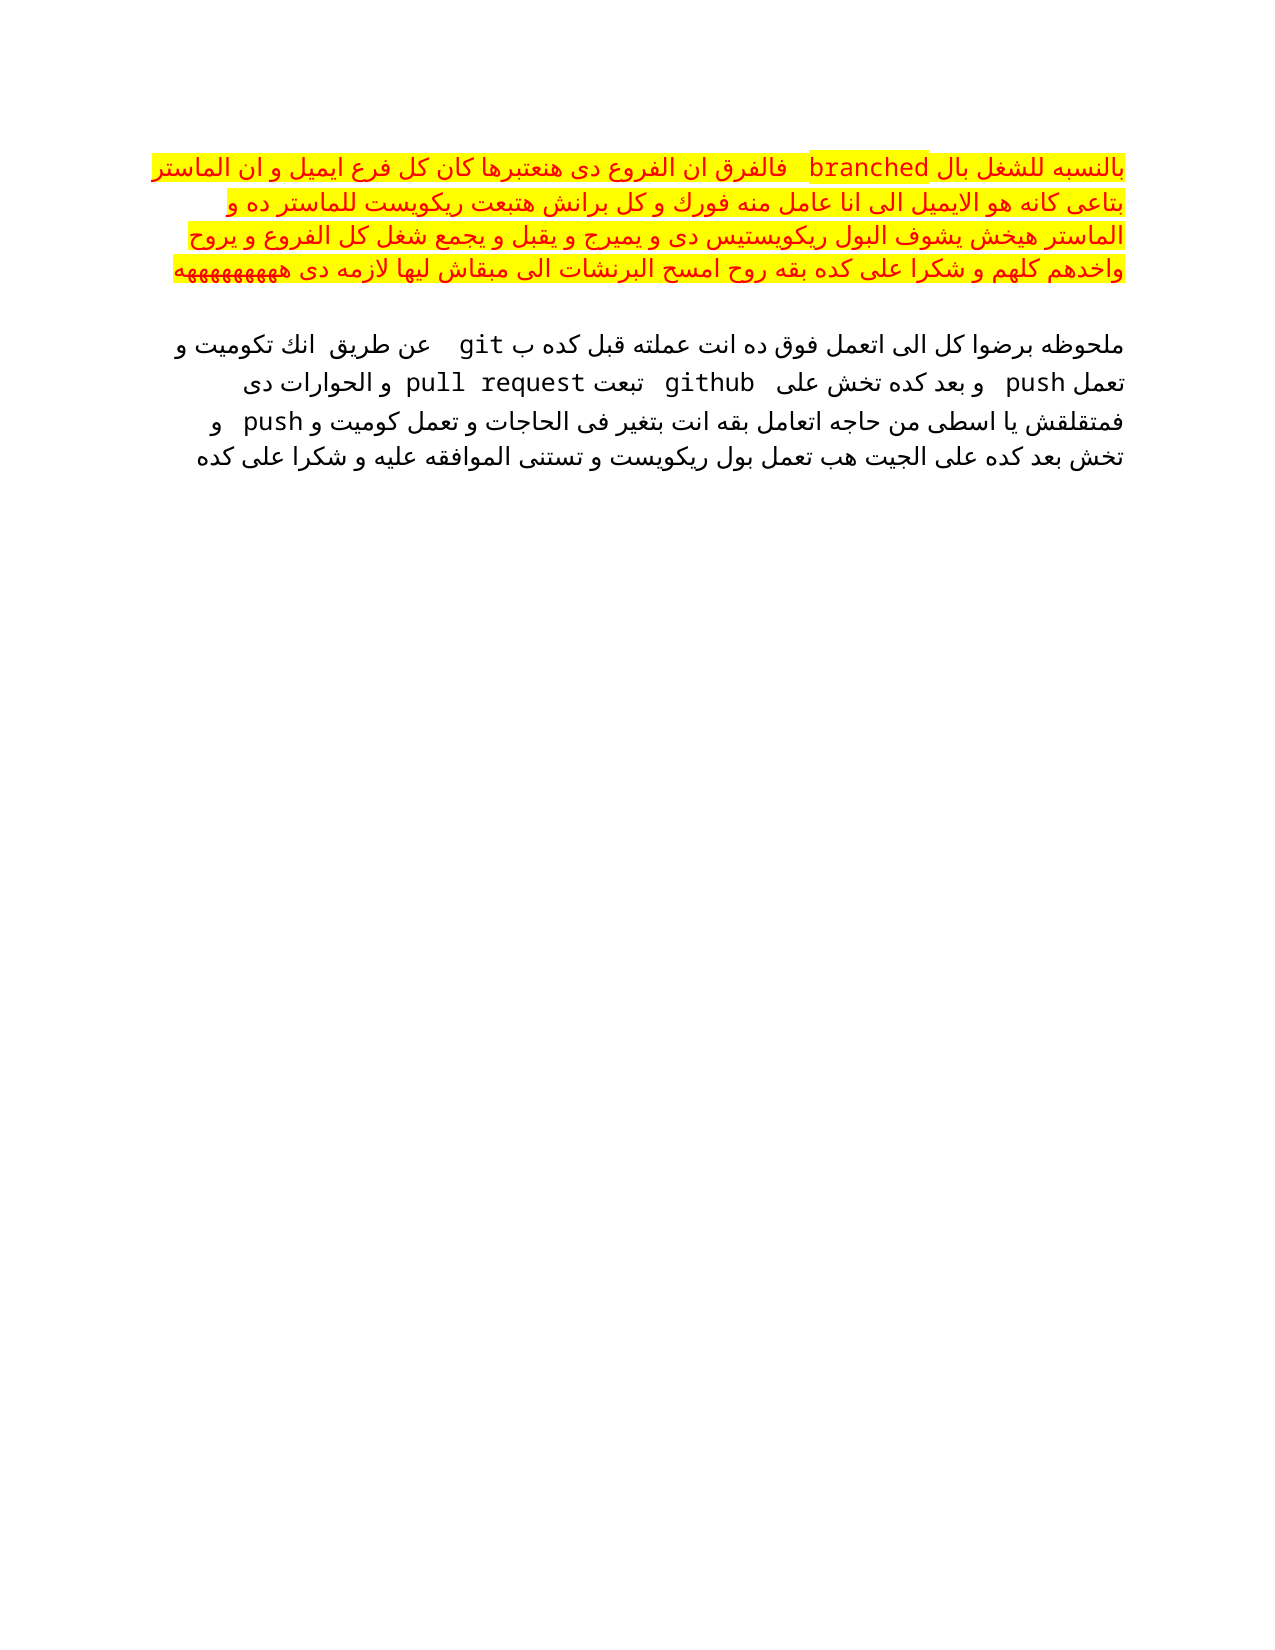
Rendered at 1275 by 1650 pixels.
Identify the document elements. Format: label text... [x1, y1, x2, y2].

text ملحوظه برضوا كل الى اتعمل فوق ده انت عملته قبل كده ب git عن طريق انك تكوميت و تعمل push و بعد كده تخش على github تبعت pull request و الحوارات دى فمتقلقش يا اسطى من حاجه اتعامل بقه انت بتغير فى الحاجات و تعمل كوميت و push و تخش بعد كده على الجيت هب تعمل بول ريكويست و تستنى الموافقه عليه و شكرا على كده [150, 327, 1125, 470]
text بالنسبه للشغل بال branched فالفرق ان الفروع دى هنعتبرها كان كل فرع ايميل و ان الماستر بتاعى كانه هو الايميل الى انا عامل منه فورك و كل برانش هتبعت ريكويست للماستر ده و الماستر هيخش يشوف البول ريكويستيس دى و يميرج و يقبل و يجمع شغل كل الفروع و يروح واخدهم كلهم و شكرا على كده بقه روح امسح البرنشات الى مبقاش ليها لازمه دى هههههههههه [150, 150, 1125, 283]
